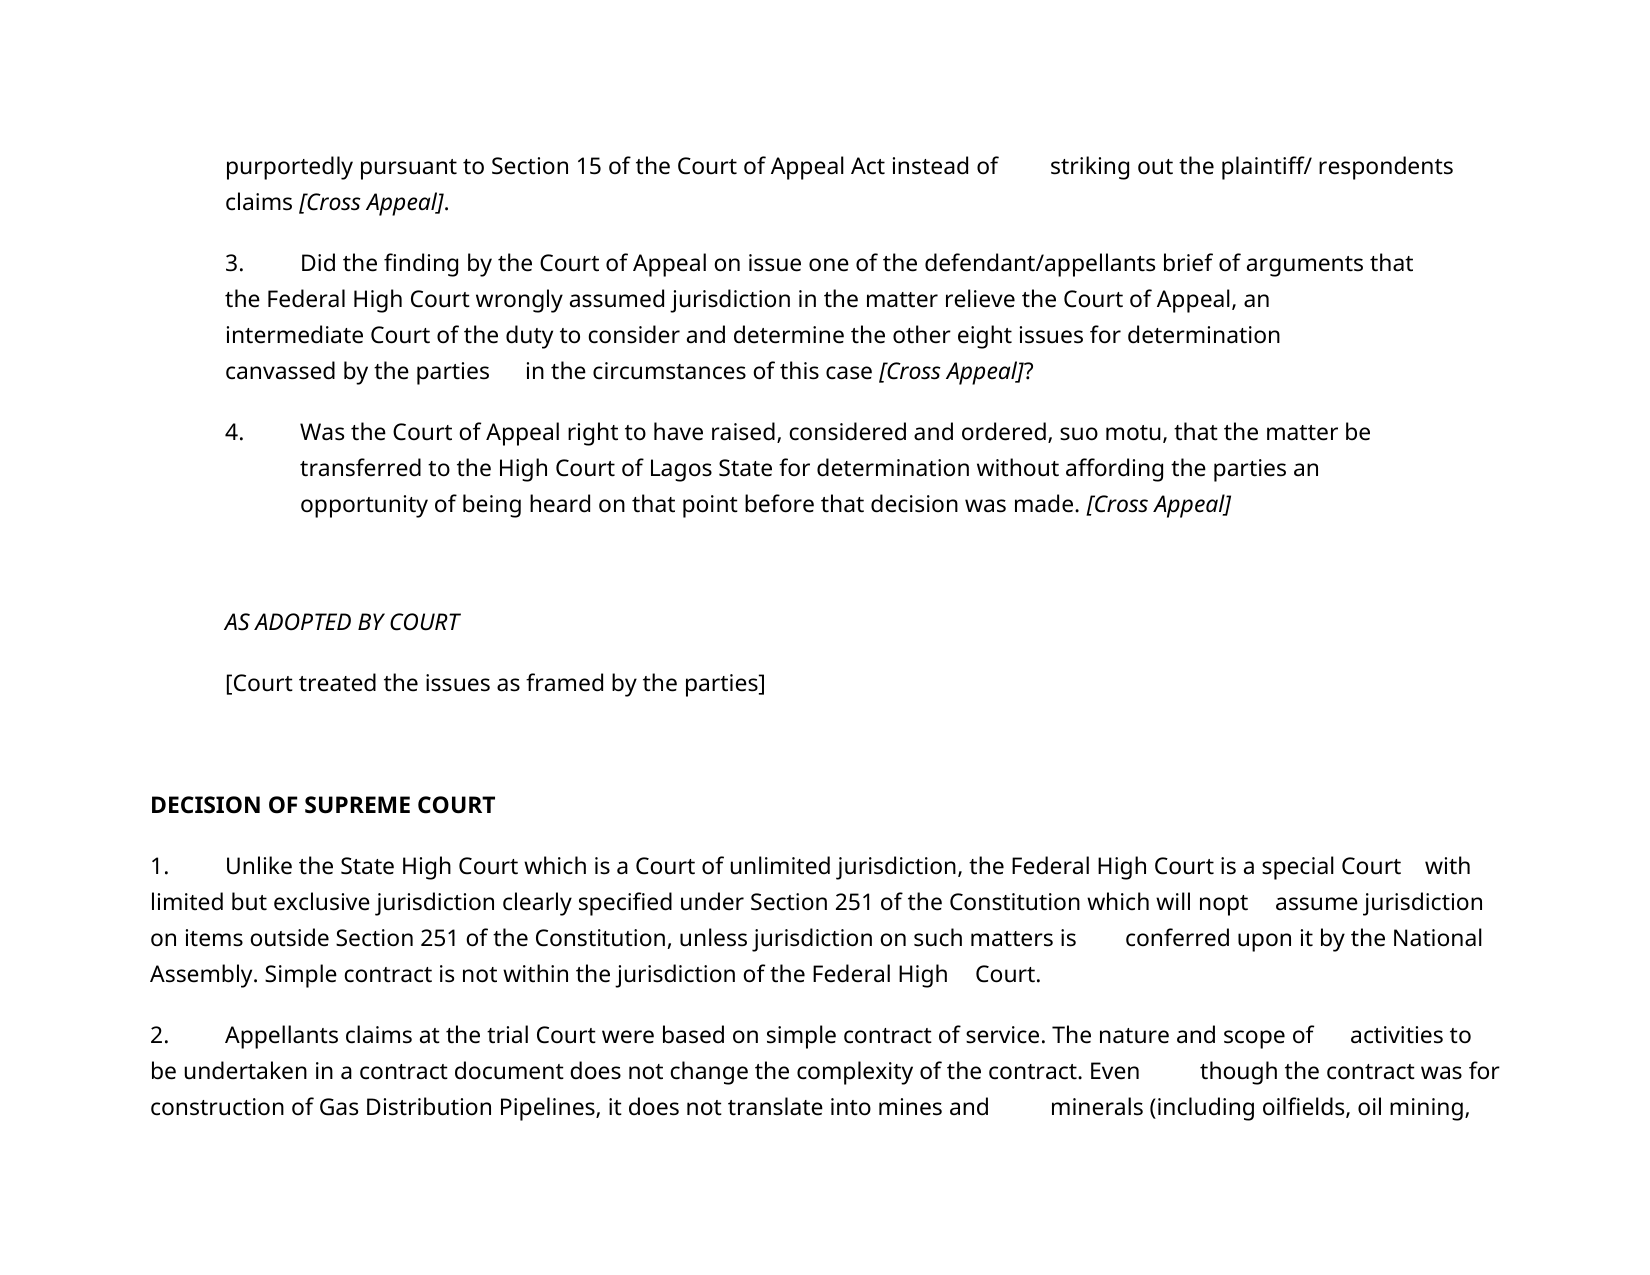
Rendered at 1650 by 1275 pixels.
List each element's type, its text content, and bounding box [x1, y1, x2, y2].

text [Court treated the issues as framed by the parties] [225, 667, 1500, 698]
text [150, 1019, 1500, 1122]
text 3. Did the finding by the Court of Appeal on issue one of the defendant/appellants brief of arguments that the Federal High Court wrongly assumed jurisdiction in the matter relieve the Court of Appeal, an intermediate Court of the duty to consider and determine the other eight issues for determination canvassed by the parties in the circumstances of this case [Cross Appeal]? [150, 247, 1500, 386]
text DECISION OF SUPREME COURT [150, 789, 1500, 820]
text 4. Was the Court of Appeal right to have raised, considered and ordered, suo motu, that the matter be transferred to the High Court of Lagos State for determination without affording the parties an opportunity of being heard on that point before that decision was made. [Cross Appeal] [150, 416, 1500, 519]
text AS ADOPTED BY COURT [225, 606, 1500, 637]
text 1. Unlike the State High Court which is a Court of unlimited jurisdiction, the Federal High Court is a special Court with limited but exclusive jurisdiction clearly specified under Section 251 of the Constitution which will nopt assume jurisdiction on items outside Section 251 of the Constitution, unless jurisdiction on such matters is conferred upon it by the National Assembly. Simple contract is not within the jurisdiction of the Federal High Court. [150, 850, 1500, 989]
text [225, 150, 1500, 217]
